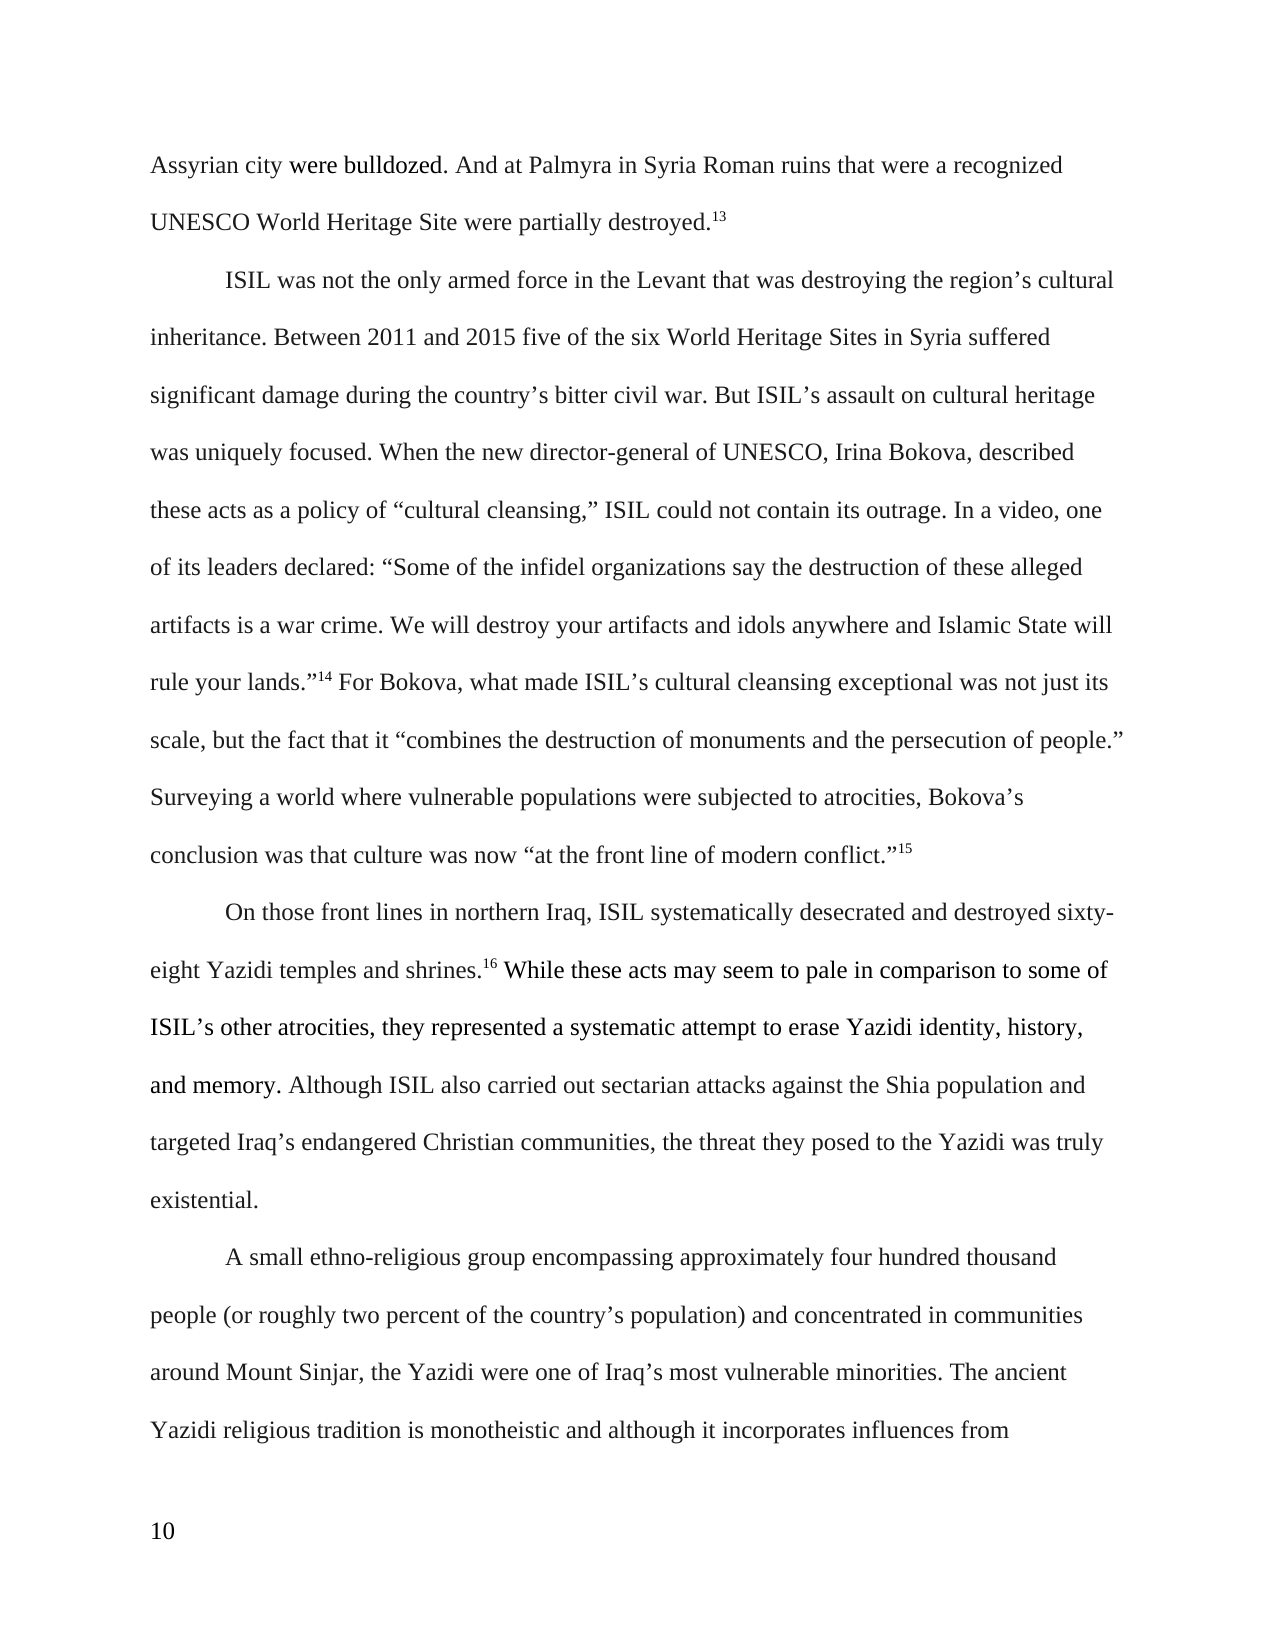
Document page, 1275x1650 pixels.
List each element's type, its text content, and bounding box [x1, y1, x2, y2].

text ISIL was not the only armed force in the Levant that was destroying the region’s cultural inheritance. Between 2011 and 2015 five of the six World Heritage Sites in Syria suffered significant damage during the country’s bitter civil war. But ISIL’s assault on cultural heritage was uniquely focused. When the new director-general of UNESCO, Irina Bokova, described these acts as a policy of “cultural cleansing,” ISIL could not contain its outrage. In a video, one of its leaders declared: “Some of the infidel organizations say the destruction of these alleged artifacts is a war crime. We will destroy your artifacts and idols anywhere and Islamic State will rule your lands.” For Bokova, what made ISIL’s cultural cleansing exceptional was not just its scale, but the fact that it “combines the destruction of monuments and the persecution of people.” Surveying a world where vulnerable populations were subjected to atrocities, Bokova’s conclusion was that culture was now “at the front line of modern conflict.” [150, 265, 1125, 869]
text On those front lines in northern Iraq, ISIL systematically desecrated and destroyed sixty-eight Yazidi temples and shrines. While these acts may seem to pale in comparison to some of ISIL’s other atrocities, they represented a systematic attempt to erase Yazidi identity, history, and memory. Although ISIL also carried out sectarian attacks against the Shia population and targeted Iraq’s endangered Christian communities, the threat they posed to the Yazidi was truly existential. [150, 897, 1125, 1214]
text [150, 150, 1125, 236]
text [150, 1242, 1125, 1444]
